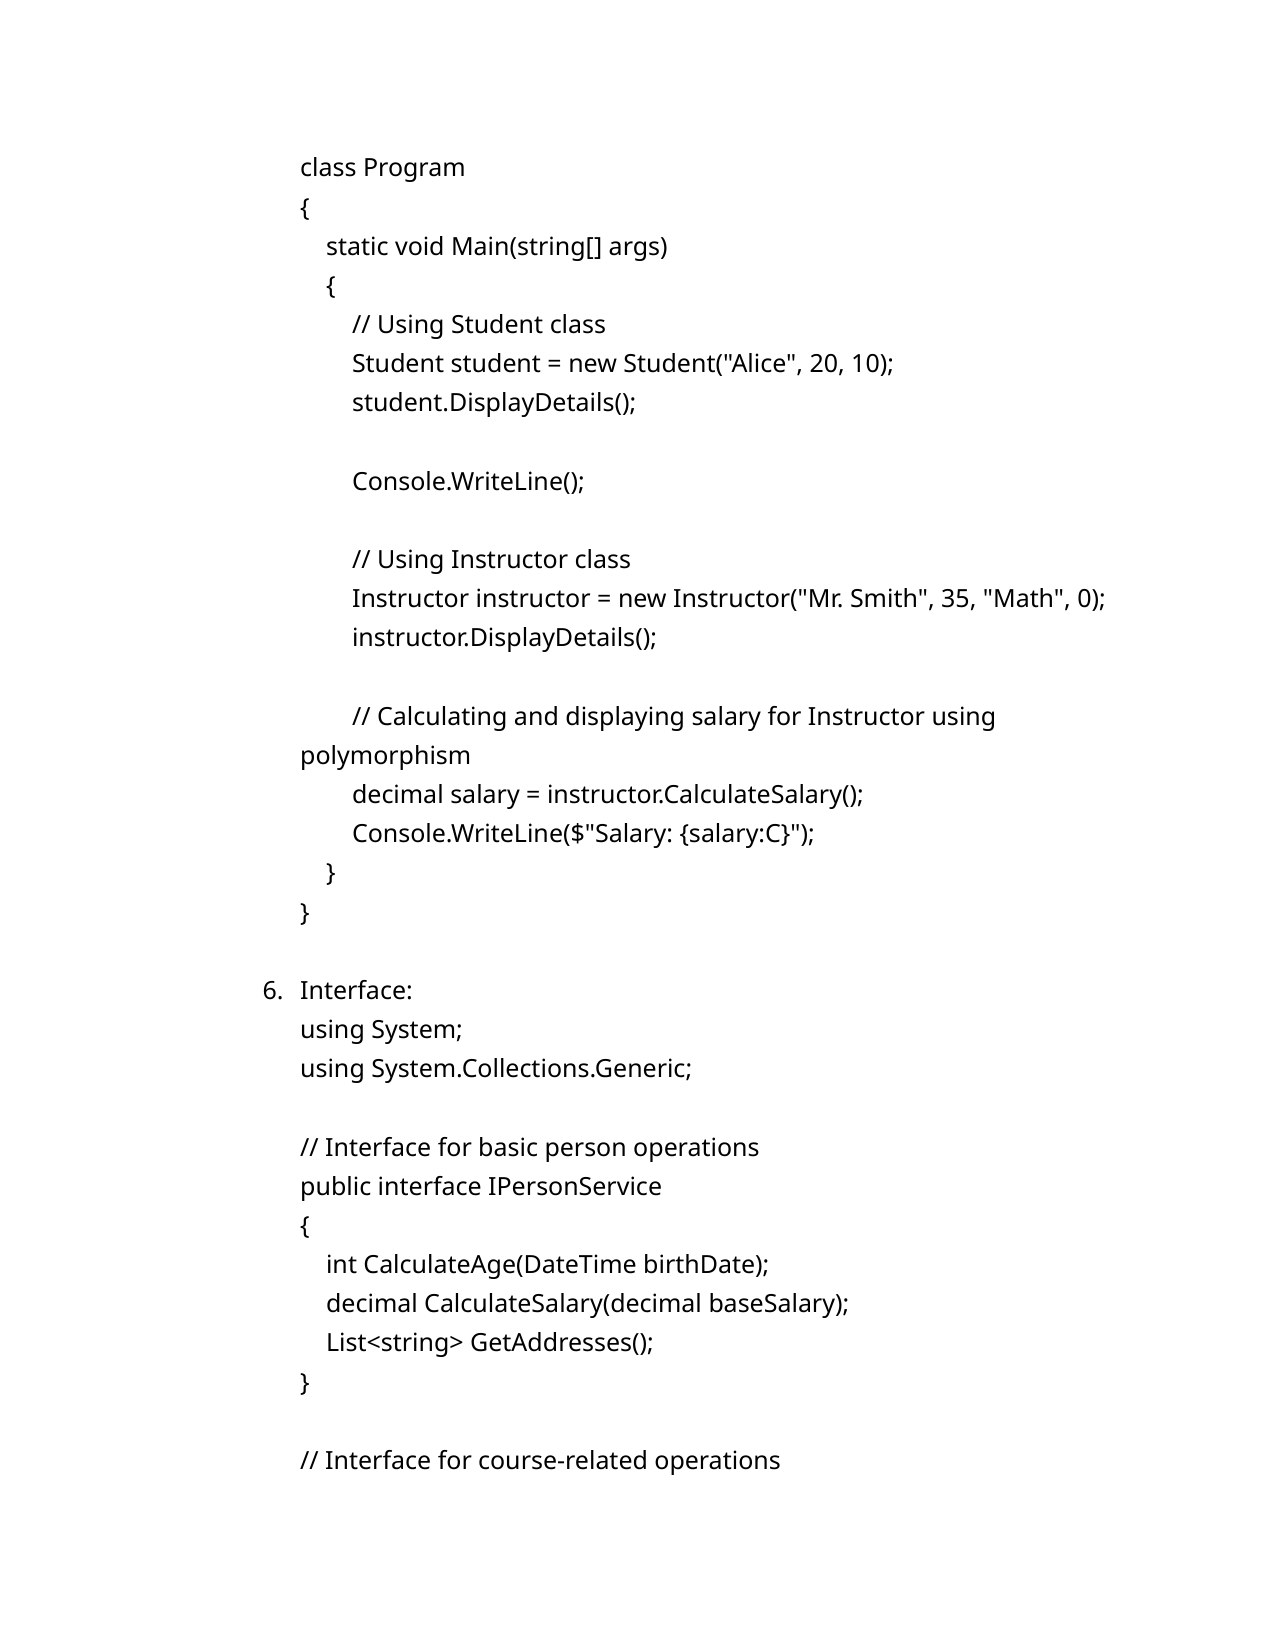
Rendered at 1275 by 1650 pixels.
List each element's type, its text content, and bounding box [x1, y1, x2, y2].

list { [300, 267, 1125, 302]
list } [300, 1364, 1125, 1398]
list Student student = new Student("Alice", 20, 10); [300, 346, 1125, 380]
list int CalculateAge(DateTime birthDate); [300, 1247, 1125, 1281]
list } [300, 894, 1125, 928]
list class Program [300, 150, 1125, 184]
list decimal CalculateSalary(decimal baseSalary); [300, 1286, 1125, 1320]
list student.DisplayDetails(); [300, 385, 1125, 419]
list Console.WriteLine($"Salary: {salary:C}"); [300, 816, 1125, 850]
list instructor.DisplayDetails(); [300, 620, 1125, 654]
list // Interface for basic person operations [300, 1129, 1125, 1163]
list // Interface for course-related operations [300, 1442, 1125, 1477]
list // Using Student class [300, 307, 1125, 341]
list Instructor instructor = new Instructor("Mr. Smith", 35, "Math", 0); [300, 581, 1125, 615]
list List<string> GetAddresses(); [300, 1325, 1125, 1359]
list using System; [300, 1012, 1125, 1046]
list Interface: [262, 972, 1125, 1007]
list { [300, 1207, 1125, 1242]
list decimal salary = instructor.CalculateSalary(); [300, 777, 1125, 811]
list { [300, 189, 1125, 223]
list // Calculating and displaying salary for Instructor using polymorphism [300, 698, 1125, 772]
list // Using Instructor class [300, 542, 1125, 576]
list Console.WriteLine(); [300, 463, 1125, 497]
list using System.Collections.Generic; [300, 1051, 1125, 1085]
list } [300, 855, 1125, 889]
list public interface IPersonService [300, 1168, 1125, 1202]
list static void Main(string[] args) [300, 228, 1125, 262]
